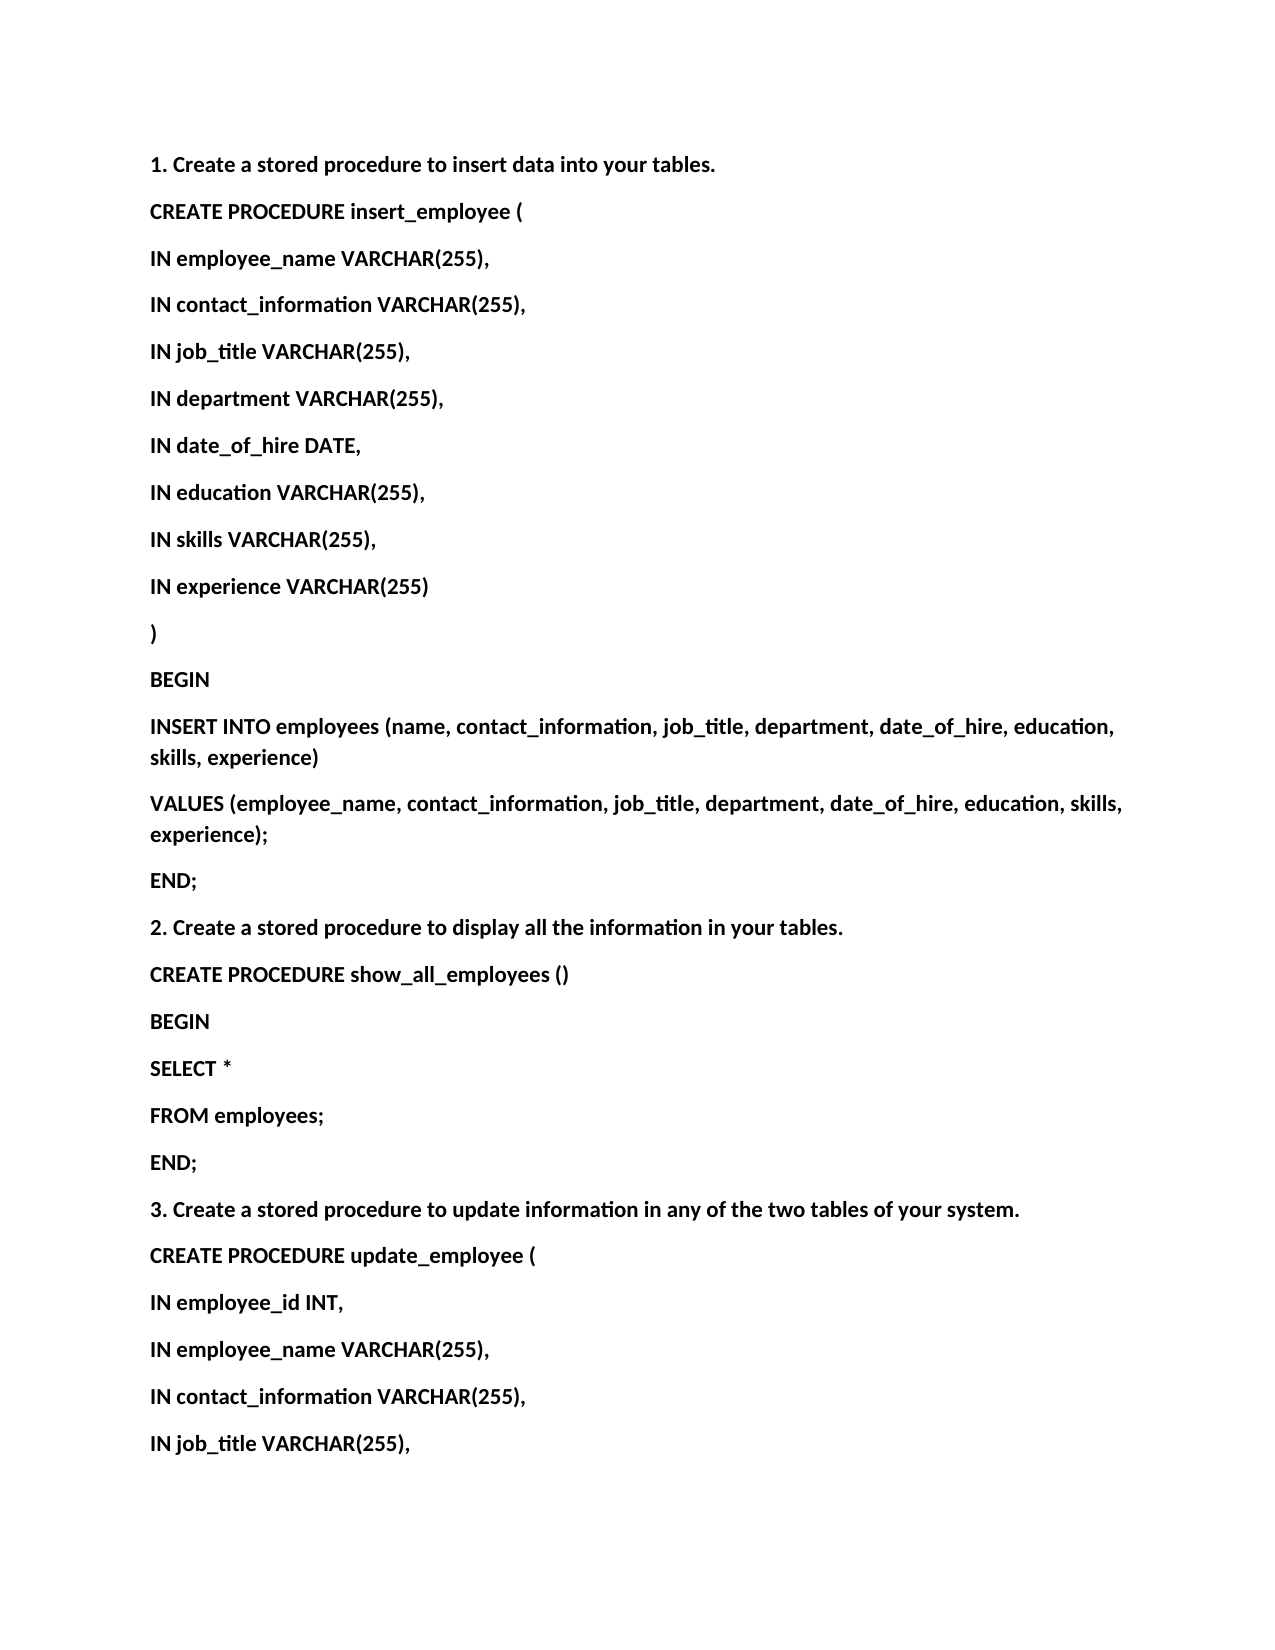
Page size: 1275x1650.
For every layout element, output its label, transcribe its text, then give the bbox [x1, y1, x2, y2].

text IN contact_information VARCHAR(255), [150, 291, 1125, 319]
text IN employee_id INT, [150, 1288, 1125, 1317]
text IN job_title VARCHAR(255), [150, 337, 1125, 366]
text BEGIN [150, 666, 1125, 694]
text IN department VARCHAR(255), [150, 384, 1125, 412]
text 2. Create a stored procedure to display all the information in your tables. [150, 913, 1125, 942]
text IN contact_information VARCHAR(255), [150, 1382, 1125, 1410]
text IN employee_name VARCHAR(255), [150, 244, 1125, 272]
text IN job_title VARCHAR(255), [150, 1429, 1125, 1457]
text IN skills VARCHAR(255), [150, 525, 1125, 553]
text CREATE PROCEDURE show_all_employees () [150, 960, 1125, 988]
text 3. Create a stored procedure to update information in any of the two tables of your system. [150, 1195, 1125, 1223]
text IN date_of_hire DATE, [150, 431, 1125, 459]
text ) [150, 619, 1125, 647]
text IN experience VARCHAR(255) [150, 572, 1125, 600]
text VALUES (employee_name, contact_information, job_title, department, date_of_hire, education, skills, experience); [150, 789, 1125, 848]
text INSERT INTO employees (name, contact_information, job_title, department, date_of_hire, education, skills, experience) [150, 712, 1125, 771]
text SELECT * [150, 1054, 1125, 1082]
text END; [150, 1148, 1125, 1176]
text IN education VARCHAR(255), [150, 478, 1125, 506]
text IN employee_name VARCHAR(255), [150, 1335, 1125, 1363]
text CREATE PROCEDURE update_employee ( [150, 1242, 1125, 1270]
text CREATE PROCEDURE insert_employee ( [150, 197, 1125, 225]
text FROM employees; [150, 1101, 1125, 1129]
text END; [150, 867, 1125, 895]
text BEGIN [150, 1007, 1125, 1035]
text 1. Create a stored procedure to insert data into your tables. [150, 150, 1125, 178]
